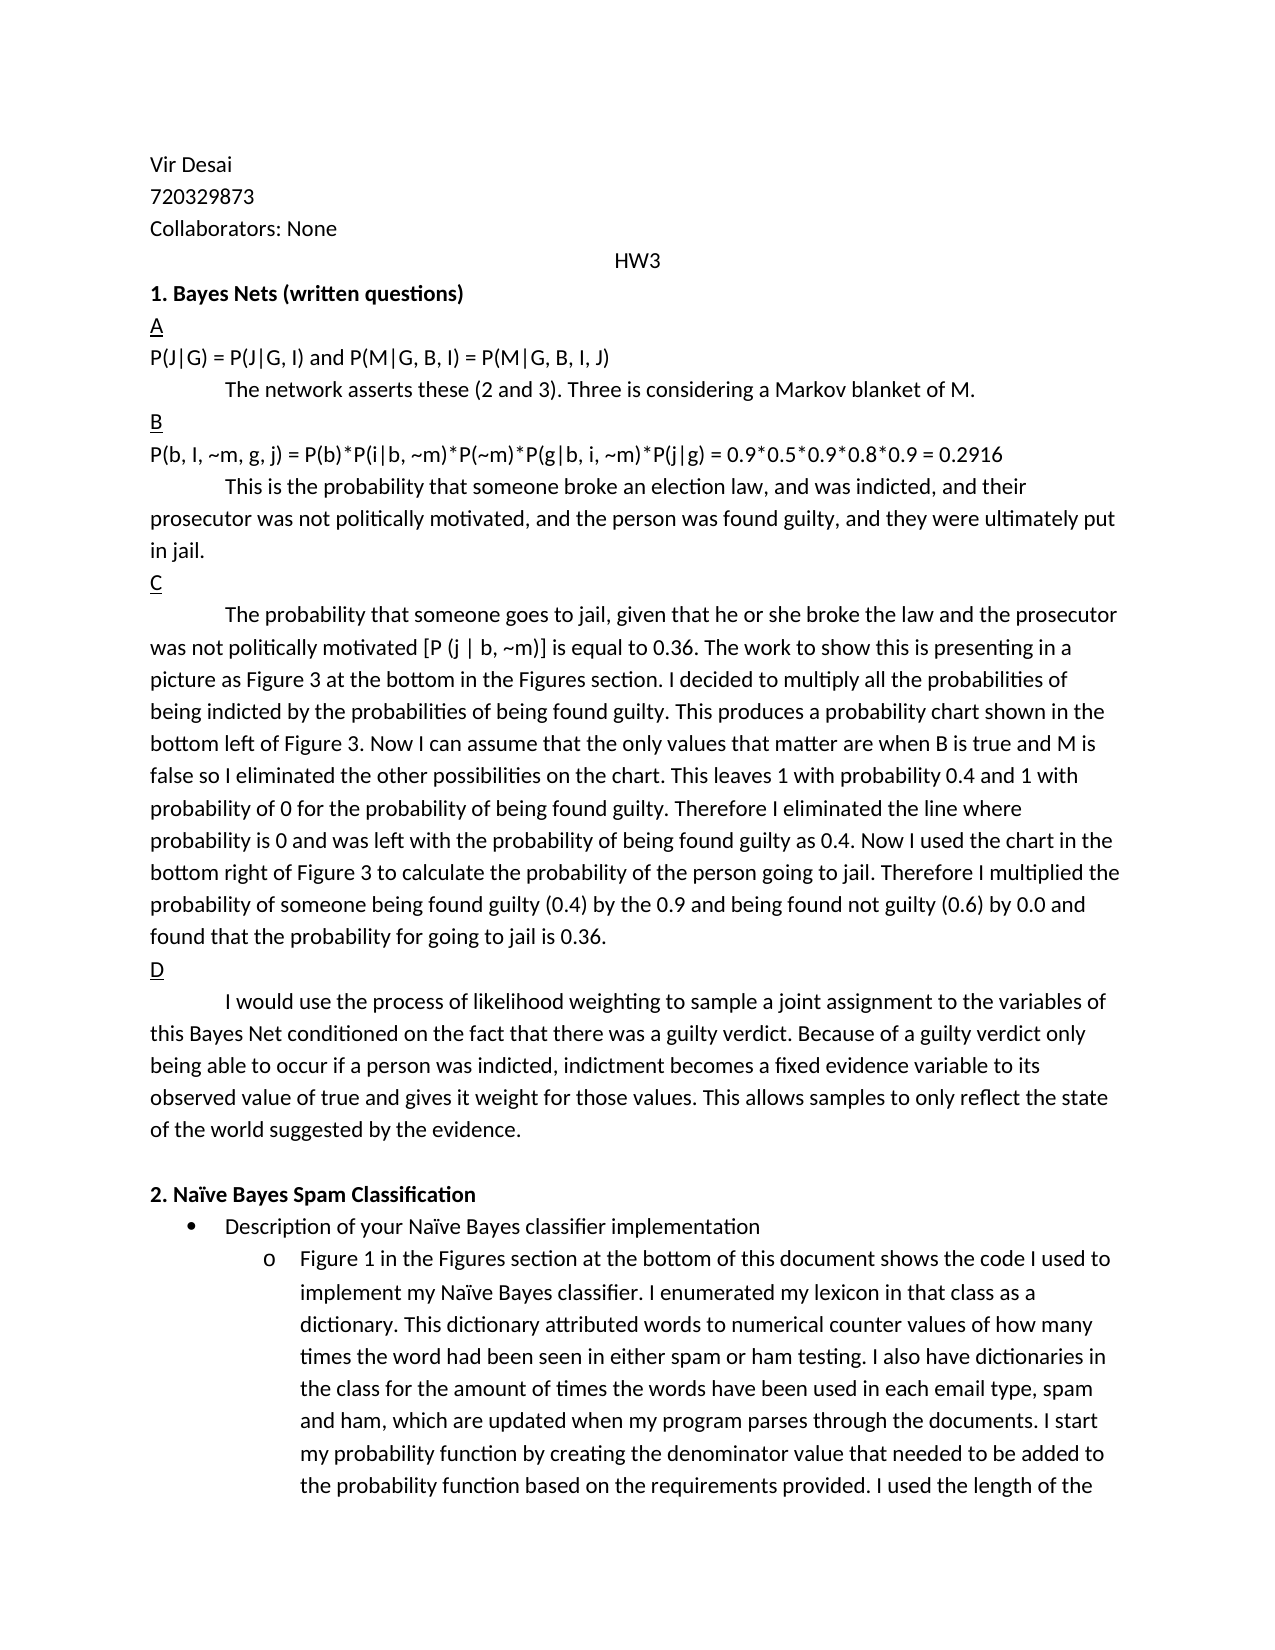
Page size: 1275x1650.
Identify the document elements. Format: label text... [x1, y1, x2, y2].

text 720329873 [150, 182, 1125, 210]
text 2. Naïve Bayes Spam Classification [150, 1180, 1125, 1208]
text I would use the process of likelihood weighting to sample a joint assignment to the variables of this Bayes Net conditioned on the fact that there was a guilty verdict. Because of a guilty verdict only being able to occur if a person was indicted, indictment becomes a fixed evidence variable to its observed value of true and gives it weight for those values. This allows samples to only reflect the state of the world suggested by the evidence. [150, 987, 1125, 1144]
text B [150, 407, 1125, 436]
text A [150, 311, 1125, 339]
text D [150, 955, 1125, 983]
text P(J|G) = P(J|G, I) and P(M|G, B, I) = P(M|G, B, I, J) [150, 343, 1125, 371]
list Description of your Naïve Bayes classifier implementation [187, 1212, 1125, 1240]
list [262, 1244, 1125, 1499]
text This is the probability that someone broke an election law, and was indicted, and their prosecutor was not politically motivated, and the person was found guilty, and they were ultimately put in jail. [150, 472, 1125, 564]
text P(b, I, ~m, g, j) = P(b)*P(i|b, ~m)*P(~m)*P(g|b, i, ~m)*P(j|g) = 0.9*0.5*0.9*0.8*0.9 = 0.2916 [150, 440, 1125, 468]
text HW3 [150, 247, 1125, 274]
text The probability that someone goes to jail, given that he or she broke the law and the prosecutor was not politically motivated [P (j | b, ~m)] is equal to 0.36. The work to show this is presenting in a picture as Figure 3 at the bottom in the Figures section. I decided to multiply all the probabilities of being indicted by the probabilities of being found guilty. This produces a probability chart shown in the bottom left of Figure 3. Now I can assume that the only values that matter are when B is true and M is false so I eliminated the other possibilities on the chart. This leaves 1 with probability 0.4 and 1 with probability of 0 for the probability of being found guilty. Therefore I eliminated the line where probability is 0 and was left with the probability of being found guilty as 0.4. Now I used the chart in the bottom right of Figure 3 to calculate the probability of the person going to jail. Therefore I multiplied the probability of someone being found guilty (0.4) by the 0.9 and being found not guilty (0.6) by 0.0 and found that the probability for going to jail is 0.36. [150, 601, 1125, 951]
text 1. Bayes Nets (written questions) [150, 279, 1125, 307]
text C [150, 568, 1125, 596]
text Collaborators: None [150, 214, 1125, 242]
text Vir Desai [150, 150, 1125, 178]
text The network asserts these (2 and 3). Three is considering a Markov blanket of M. [150, 375, 1125, 403]
